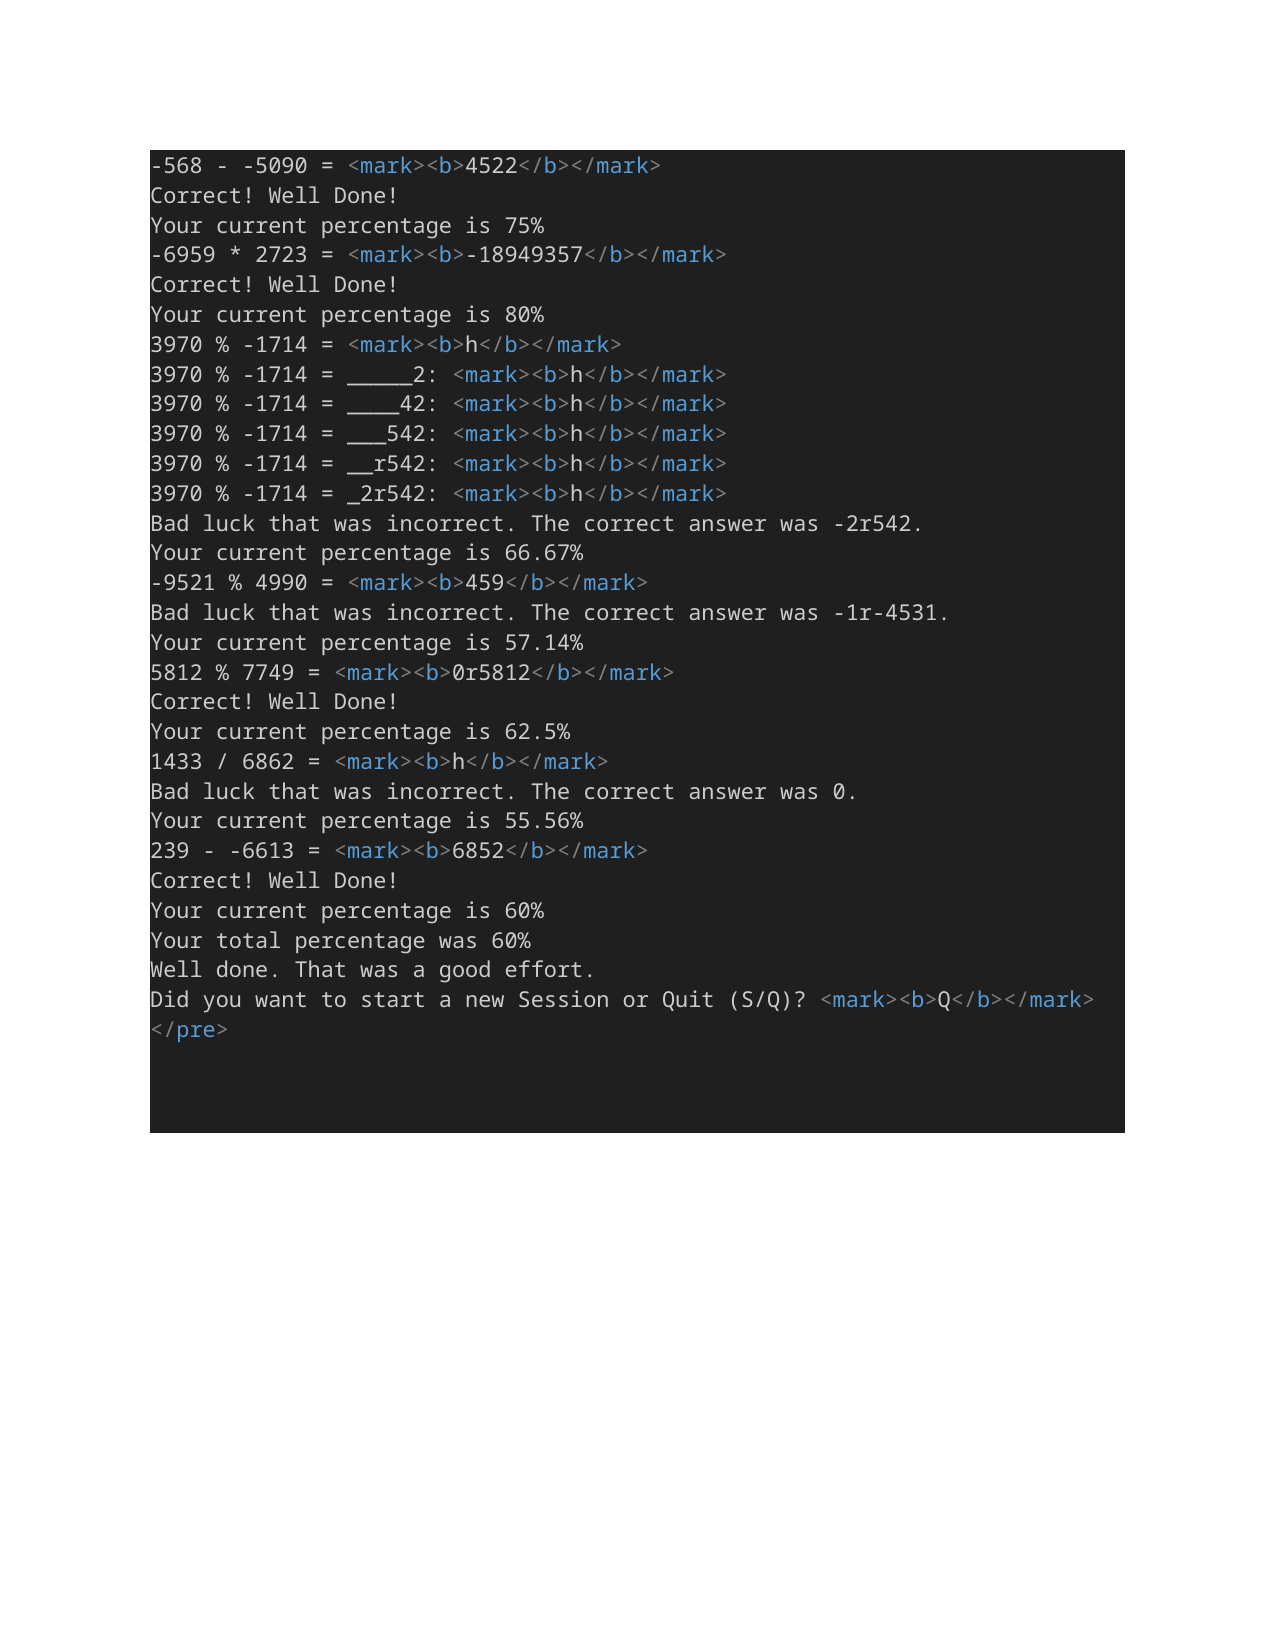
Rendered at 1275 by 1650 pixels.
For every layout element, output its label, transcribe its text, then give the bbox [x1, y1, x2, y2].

text Did you want to start a new Session or Quit (S/Q)? <mark><b>Q</b></mark> [150, 984, 1125, 1014]
text 1433 / 6862 = <mark><b>h</b></mark> [150, 746, 1125, 776]
text 3970 % -1714 = ____42: <mark><b>h</b></mark> [150, 388, 1125, 418]
text Correct! Well Done! [150, 180, 1125, 209]
text Your current percentage is 80% [150, 299, 1125, 329]
text 239 - -6613 = <mark><b>6852</b></mark> [150, 835, 1125, 865]
text Bad luck that was incorrect. The correct answer was 0. [150, 776, 1125, 805]
text -6959 * 2723 = <mark><b>-18949357</b></mark> [150, 239, 1125, 269]
text Your current percentage is 60% [150, 895, 1125, 924]
text Your current percentage is 55.56% [150, 805, 1125, 835]
text Your current percentage is 75% [150, 209, 1125, 239]
text -568 - -5090 = <mark><b>4522</b></mark> [150, 150, 1125, 180]
text Your current percentage is 62.5% [150, 716, 1125, 746]
text Bad luck that was incorrect. The correct answer was -2r542. [150, 507, 1125, 537]
text 3970 % -1714 = __r542: <mark><b>h</b></mark> [150, 448, 1125, 478]
text -9521 % 4990 = <mark><b>459</b></mark> [150, 567, 1125, 597]
text 5812 % 7749 = <mark><b>0r5812</b></mark> [150, 656, 1125, 686]
text Correct! Well Done! [150, 686, 1125, 716]
text Correct! Well Done! [150, 865, 1125, 895]
text 3970 % -1714 = ___542: <mark><b>h</b></mark> [150, 418, 1125, 448]
text Bad luck that was incorrect. The correct answer was -1r-4531. [150, 597, 1125, 627]
text Your current percentage is 66.67% [150, 537, 1125, 567]
text Your current percentage is 57.14% [150, 627, 1125, 656]
text 3970 % -1714 = <mark><b>h</b></mark> [150, 329, 1125, 358]
text Your total percentage was 60% [150, 924, 1125, 954]
text 3970 % -1714 = _____2: <mark><b>h</b></mark> [150, 358, 1125, 388]
text Well done. That was a good effort. [150, 954, 1125, 984]
text </pre> [150, 1014, 1125, 1044]
text Correct! Well Done! [150, 269, 1125, 299]
text 3970 % -1714 = _2r542: <mark><b>h</b></mark> [150, 478, 1125, 507]
